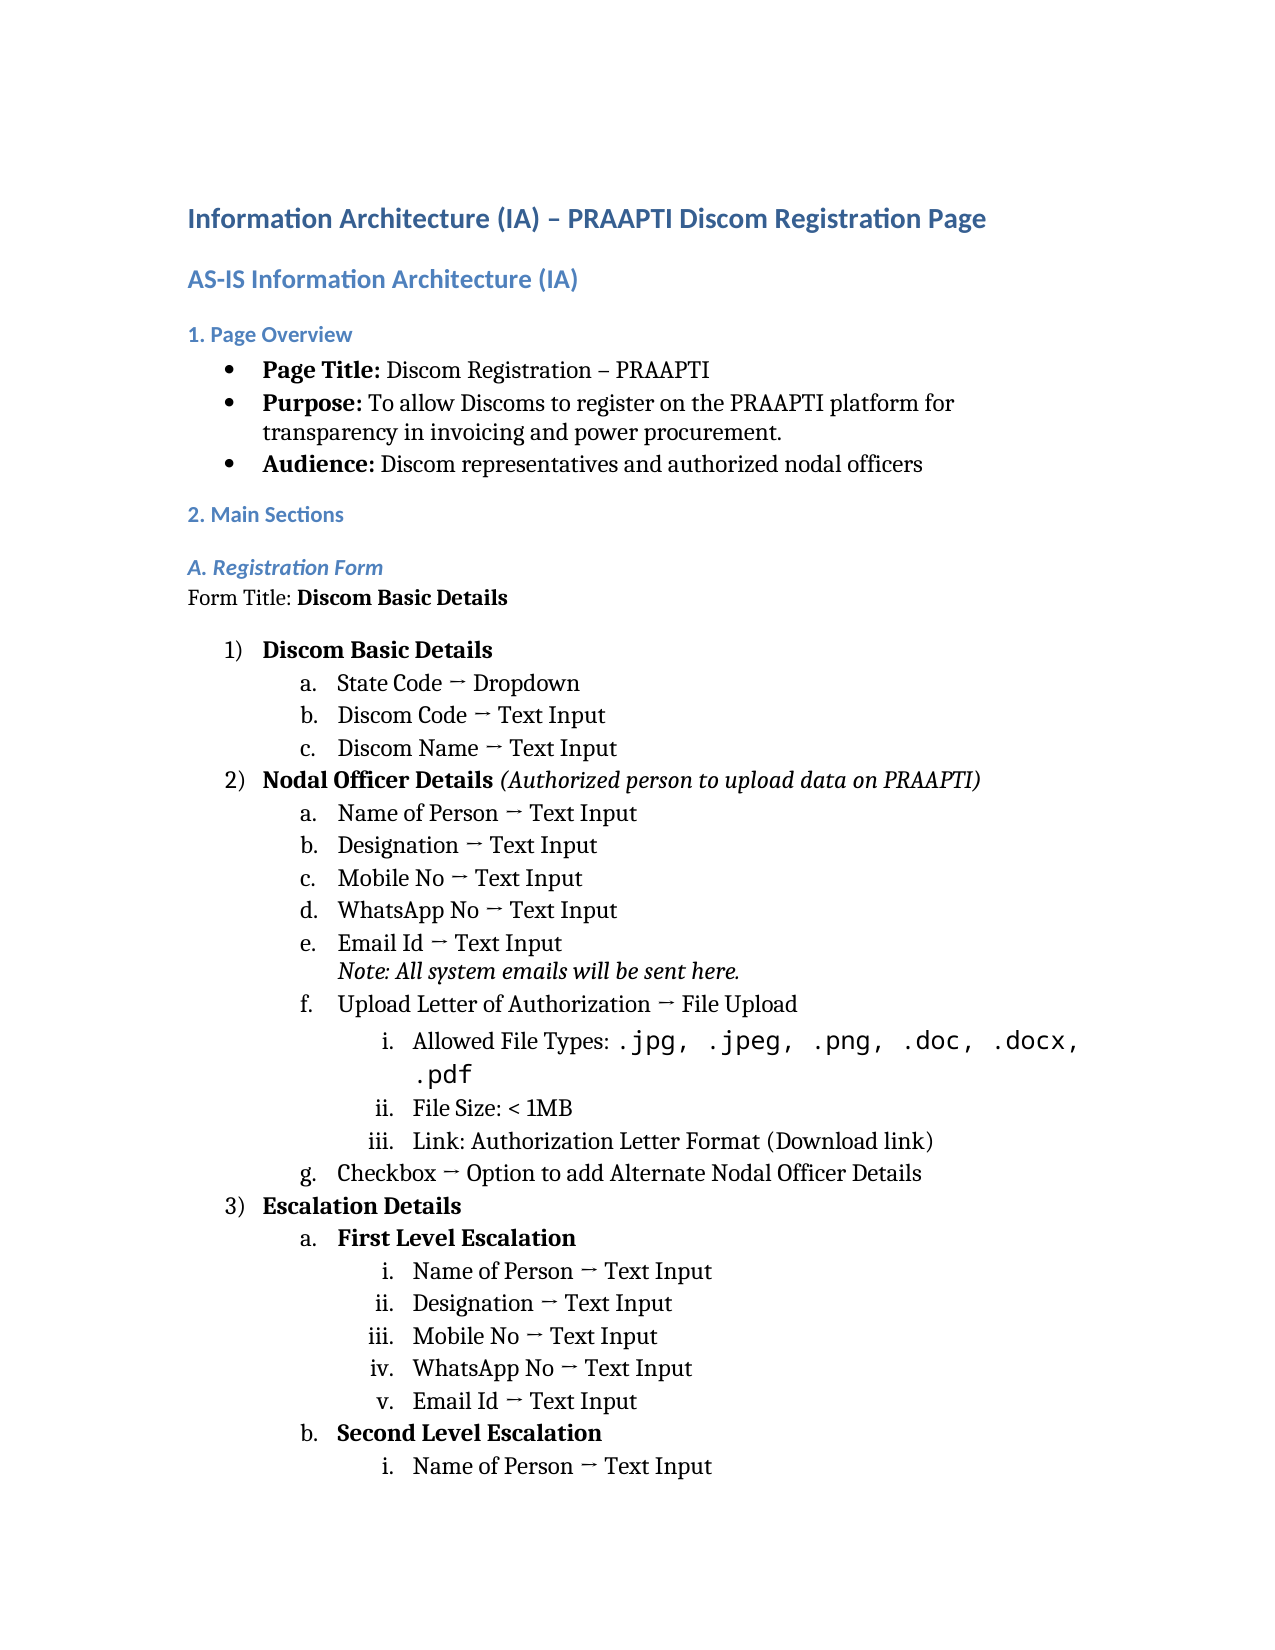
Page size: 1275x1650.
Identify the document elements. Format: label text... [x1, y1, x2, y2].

list Discom Name → Text Input [300, 733, 1087, 762]
list Discom Basic Details [225, 636, 1087, 665]
list First Level Escalation [300, 1224, 1087, 1253]
list Name of Person → Text Input [394, 1257, 1087, 1285]
subtitle 2. Main Sections [187, 500, 1087, 528]
subtitle Information Architecture (IA) – PRAAPTI Discom Registration Page [187, 200, 1087, 236]
list Escalation Details [225, 1192, 1087, 1220]
list WhatsApp No → Text Input [394, 1354, 1087, 1383]
list Email Id → Text Input Note: All system emails will be sent here. [300, 928, 1087, 986]
list WhatsApp No → Text Input [300, 896, 1087, 925]
subtitle 1. Page Overview [187, 321, 1087, 348]
list Nodal Officer Details (Authorized person to upload data on PRAAPTI) [225, 766, 1087, 795]
list Second Level Escalation [300, 1419, 1087, 1448]
list Allowed File Types: .jpg, .jpeg, .png, .doc, .docx, .pdf [394, 1022, 1087, 1090]
list Discom Code → Text Input [300, 701, 1087, 730]
list Mobile No → Text Input [394, 1322, 1087, 1350]
list Email Id → Text Input [394, 1387, 1087, 1415]
subtitle A. Registration Form [187, 553, 1087, 581]
list Page Title: Discom Registration – PRAAPTI [225, 356, 1087, 385]
list Audience: Discom representatives and authorized nodal officers [225, 450, 1087, 479]
list Name of Person → Text Input [300, 798, 1087, 827]
list Name of Person → Text Input [394, 1452, 1087, 1480]
list Link: Authorization Letter Format (Download link) [394, 1127, 1087, 1155]
list Mobile No → Text Input [300, 863, 1087, 892]
list Checkbox → Option to add Alternate Nodal Officer Details [300, 1159, 1087, 1188]
list Designation → Text Input [394, 1289, 1087, 1318]
subtitle AS-IS Information Architecture (IA) [187, 262, 1087, 295]
text Form Title: Discom Basic Details [187, 585, 1087, 611]
list Designation → Text Input [300, 831, 1087, 860]
list State Code → Dropdown [300, 668, 1087, 697]
list Upload Letter of Authorization → File Upload [300, 990, 1087, 1018]
list File Size: < 1MB [394, 1094, 1087, 1123]
list Purpose: To allow Discoms to register on the PRAAPTI platform for transparency in invoicing and power procurement. [225, 389, 1087, 446]
